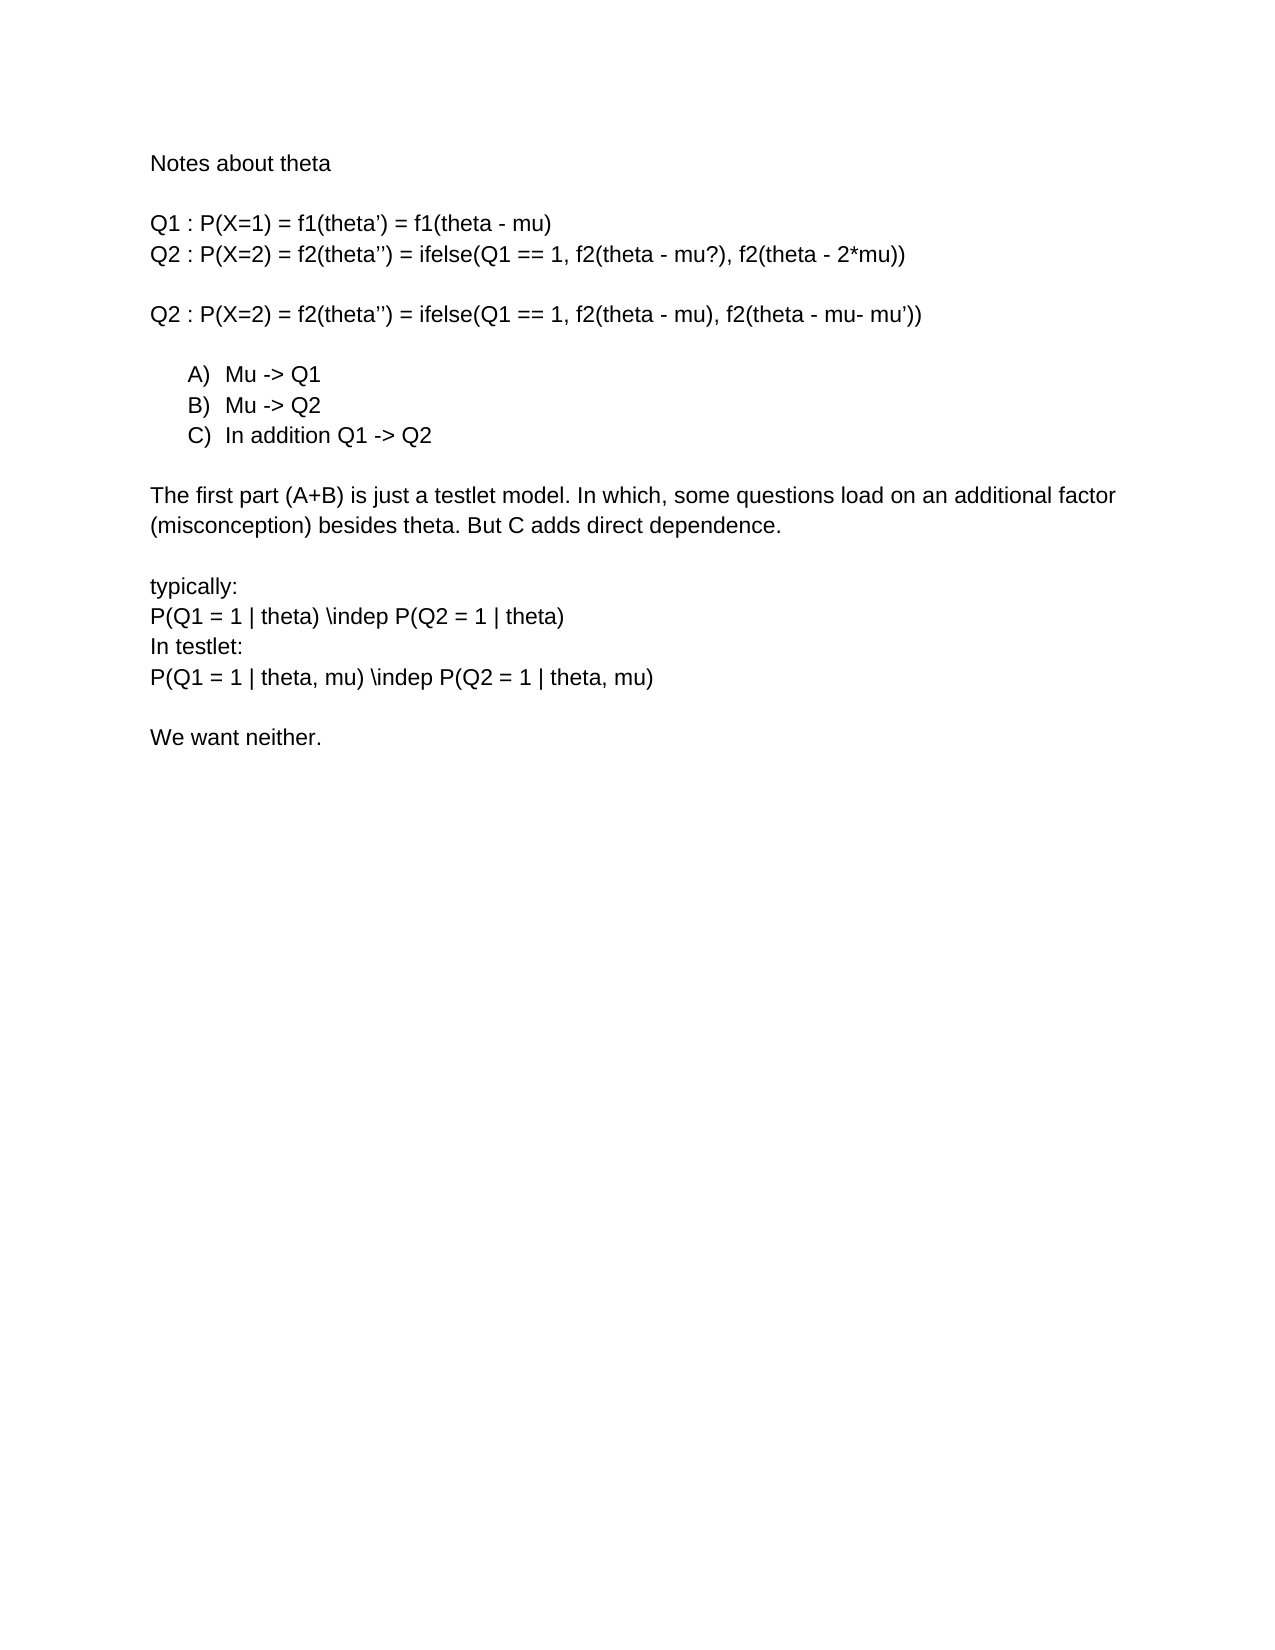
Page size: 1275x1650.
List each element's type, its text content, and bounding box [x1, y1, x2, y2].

text typically: [150, 573, 1125, 599]
text Notes about theta [150, 150, 1125, 176]
text P(Q1 = 1 | theta) \indep P(Q2 = 1 | theta) [150, 603, 1125, 629]
text In testlet: [150, 633, 1125, 660]
list In addition Q1 -> Q2 [187, 422, 1125, 448]
text P(Q1 = 1 | theta, mu) \indep P(Q2 = 1 | theta, mu) [150, 663, 1125, 690]
text We want neither. [150, 724, 1125, 750]
list Mu -> Q1 [187, 361, 1125, 388]
list Mu -> Q2 [187, 392, 1125, 418]
text Q2 : P(X=2) = f2(theta’’) = ifelse(Q1 == 1, f2(theta - mu?), f2(theta - 2*mu)) [150, 241, 1125, 267]
text The first part (A+B) is just a testlet model. In which, some questions load on an additional factor (misconception) besides theta. But C adds direct dependence. [150, 482, 1125, 569]
text Q1 : P(X=1) = f1(theta’) = f1(theta - mu) [150, 210, 1125, 237]
text Q2 : P(X=2) = f2(theta’’) = ifelse(Q1 == 1, f2(theta - mu), f2(theta - mu- mu’)) [150, 301, 1125, 327]
